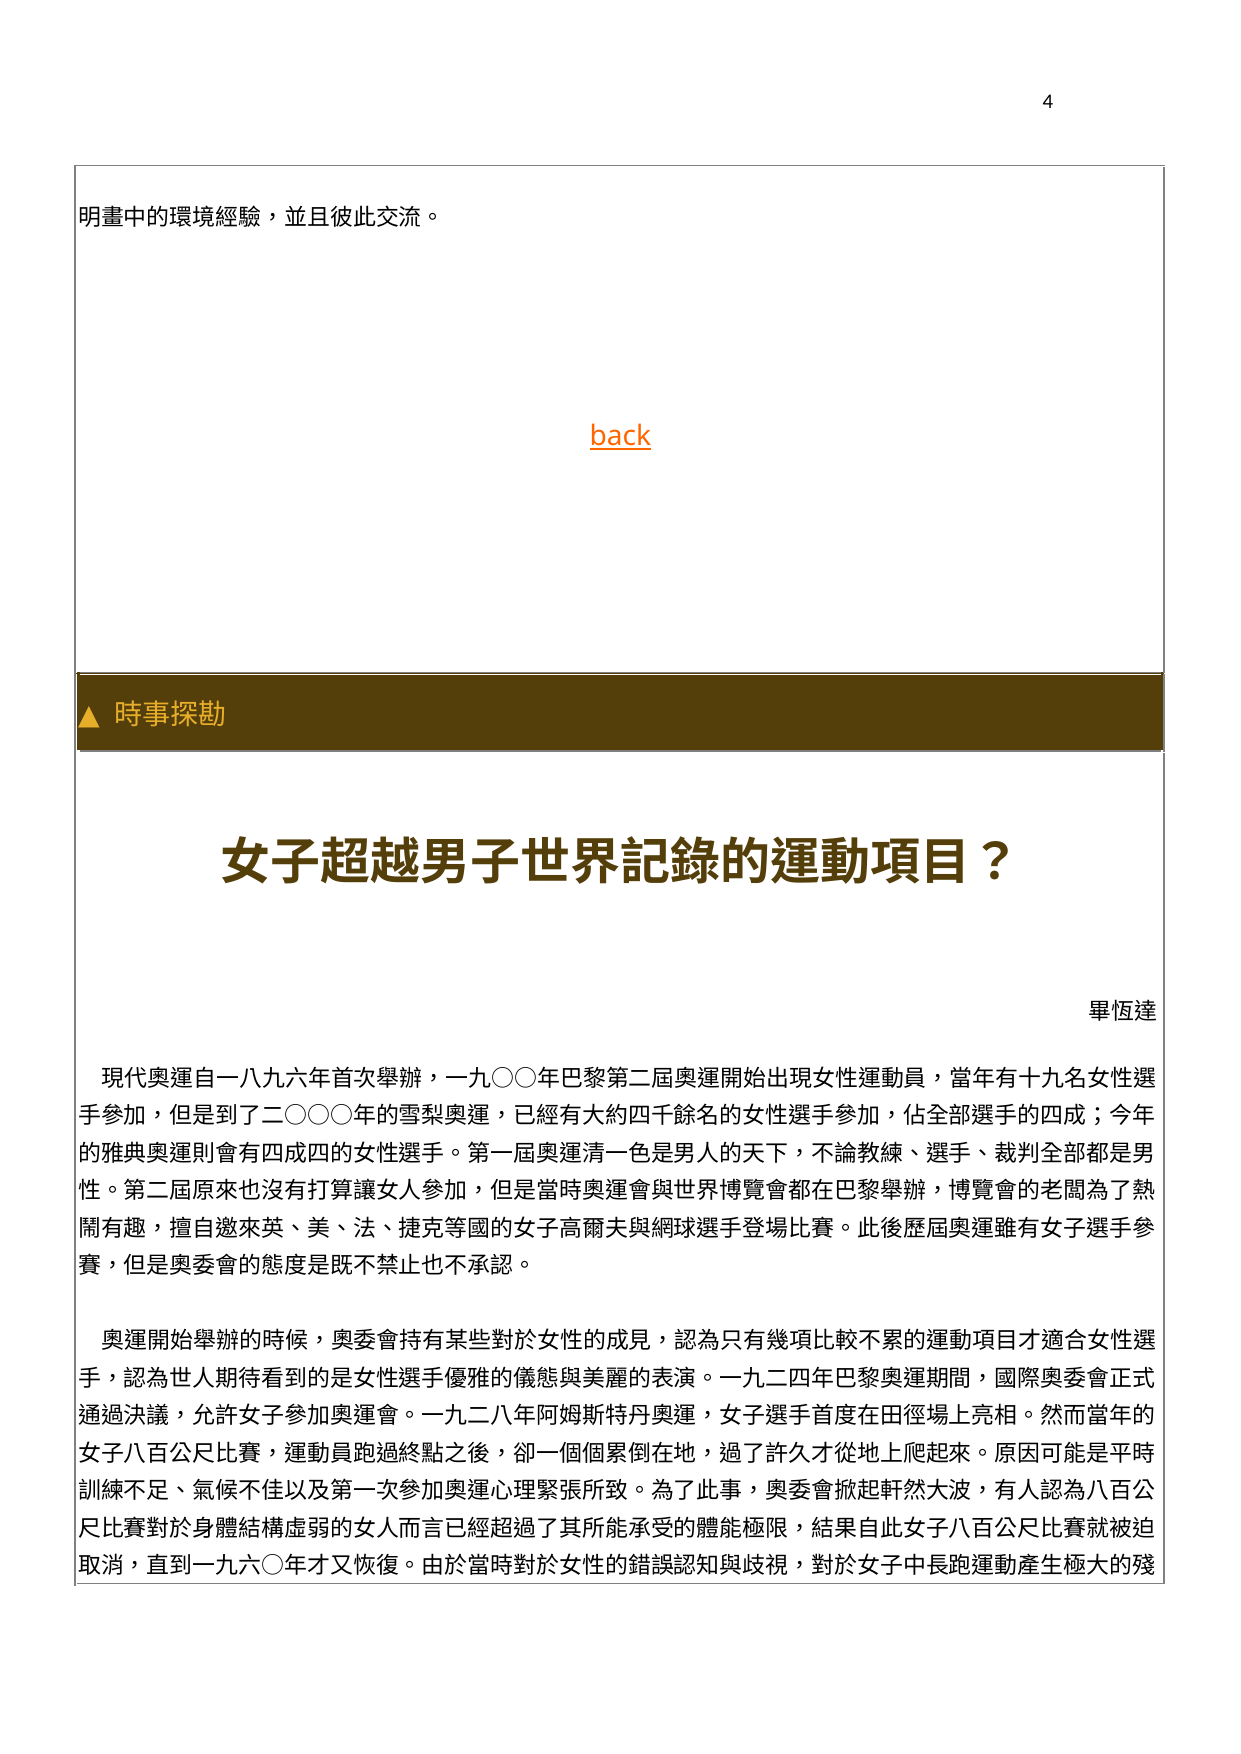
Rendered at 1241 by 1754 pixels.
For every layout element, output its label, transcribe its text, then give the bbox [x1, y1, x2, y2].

table_cell ▲ 時事探勘 [76, 672, 1164, 750]
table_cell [77, 750, 1164, 1582]
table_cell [77, 168, 1163, 672]
